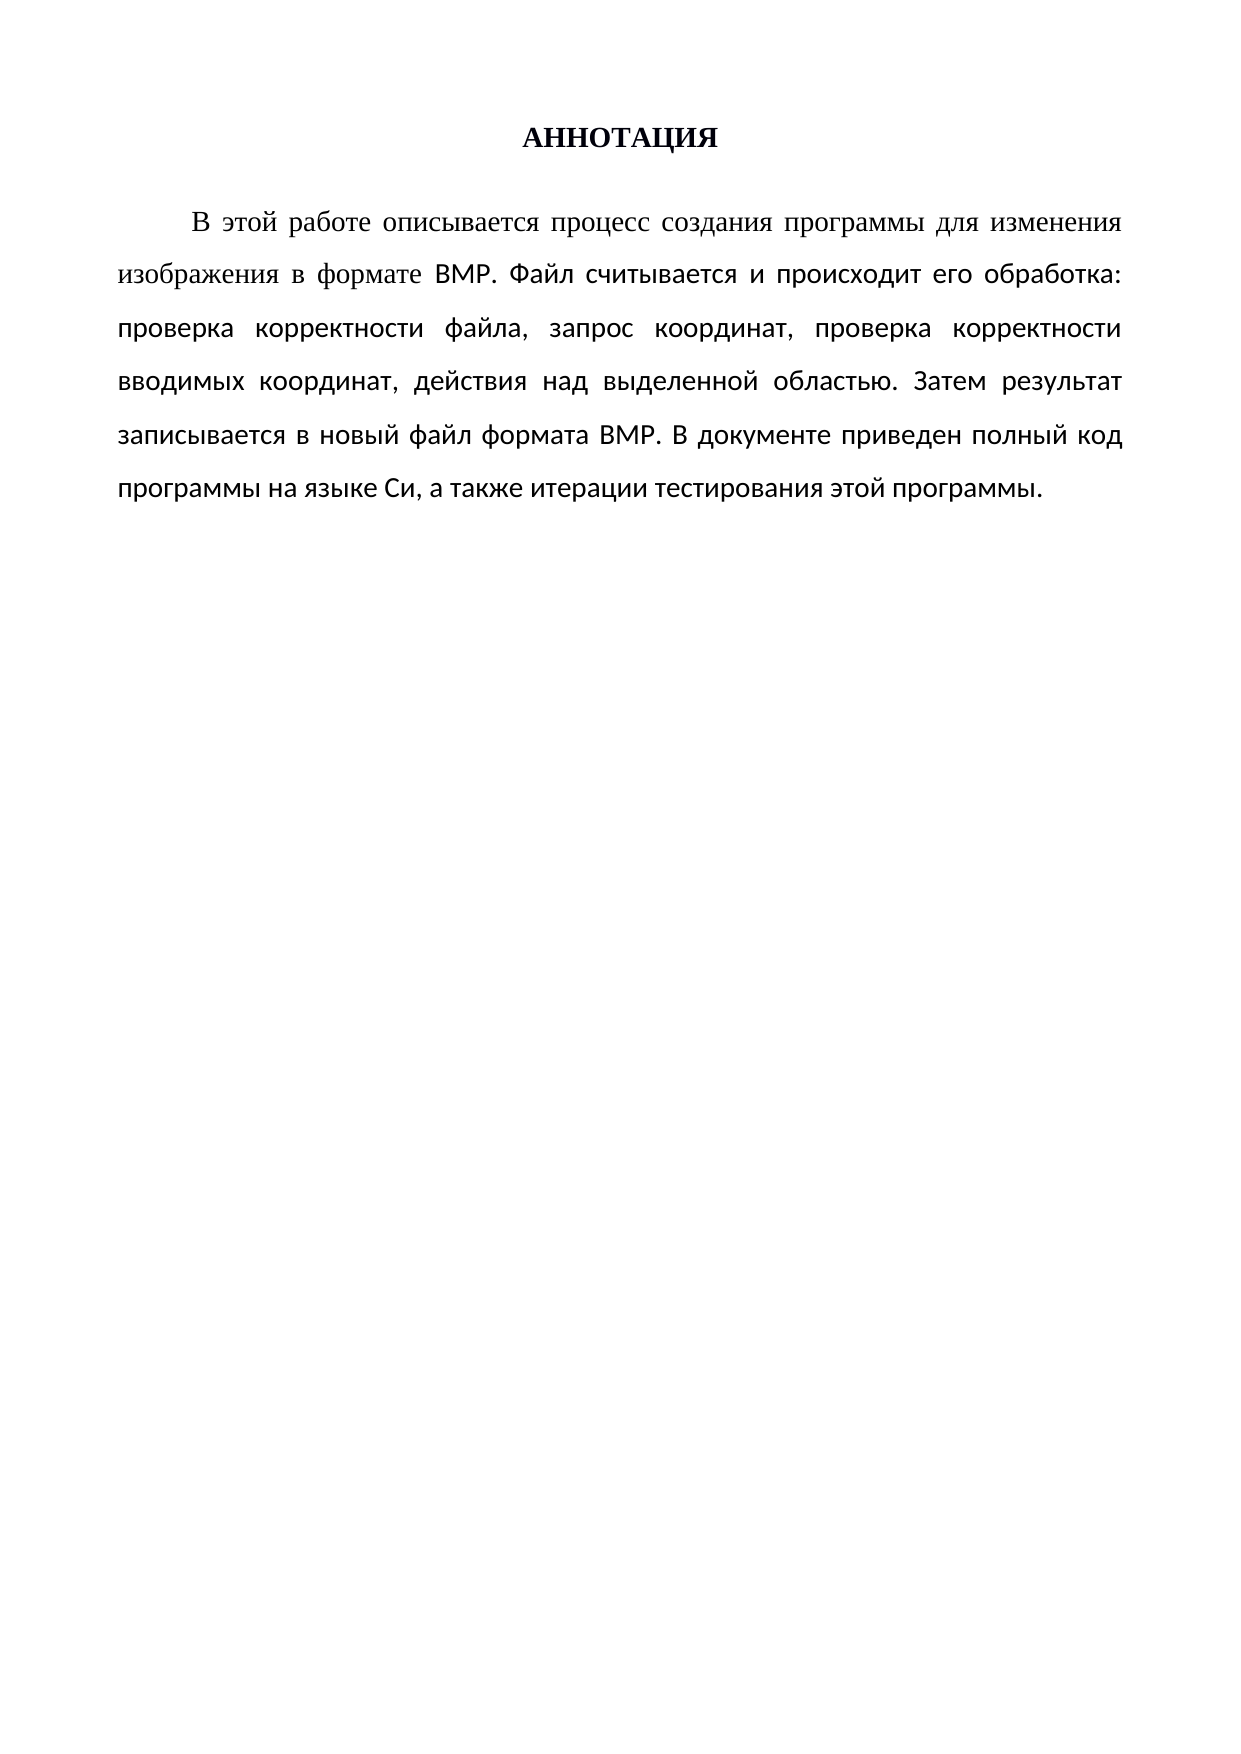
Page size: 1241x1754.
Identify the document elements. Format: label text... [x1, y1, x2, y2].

subtitle АННОТАЦИЯ [117, 120, 1123, 154]
text В этой работе описывается процесс создания программы для изменения изображения в формате BMP. Файл считывается и происходит его обработка: проверка корректности файла, запрос координат, проверка корректности вводимых координат, действия над выделенной областью. Затем результат записывается в новый файл формата BMP. В документе приведен полный код программы на языке Си, а также итерации тестирования этой программы. [117, 204, 1123, 505]
